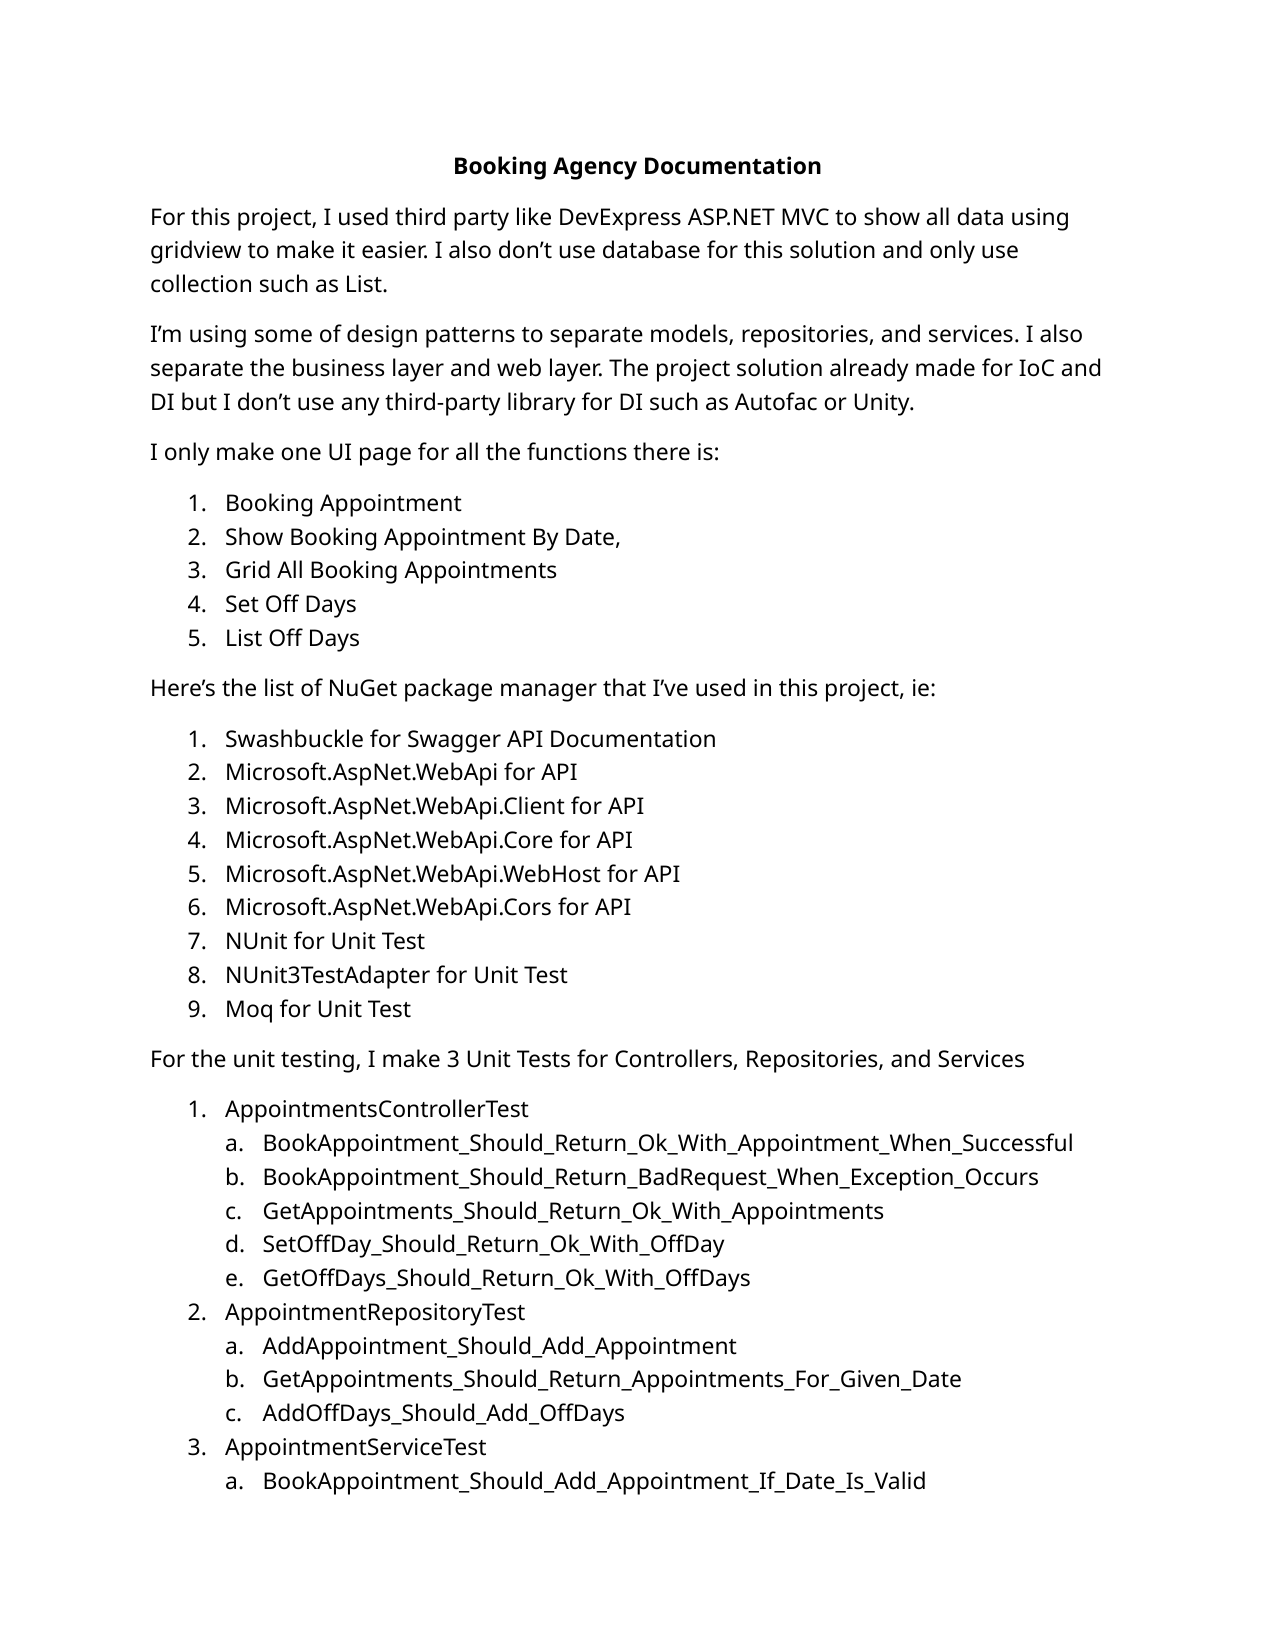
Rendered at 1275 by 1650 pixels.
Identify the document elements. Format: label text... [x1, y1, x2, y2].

list AppointmentServiceTest [187, 1431, 1125, 1462]
list NUnit for Unit Test [187, 925, 1125, 956]
list Show Booking Appointment By Date, [187, 520, 1125, 552]
list BookAppointment_Should_Return_Ok_With_Appointment_When_Successful [225, 1127, 1125, 1158]
list Microsoft.AspNet.WebApi.Core for API [187, 824, 1125, 855]
text Booking Agency Documentation [150, 150, 1125, 181]
list Microsoft.AspNet.WebApi.Cors for API [187, 891, 1125, 922]
text I’m using some of design patterns to separate models, repositories, and services. I also separate the business layer and web layer. The project solution already made for IoC and DI but I don’t use any third-party library for DI such as Autofac or Unity. [150, 318, 1125, 417]
text I only make one UI page for all the functions there is: [150, 436, 1125, 467]
text For this project, I used third party like DevExpress ASP.NET MVC to show all data using gridview to make it easier. I also don’t use database for this solution and only use collection such as List. [150, 200, 1125, 299]
text For the unit testing, I make 3 Unit Tests for Controllers, Repositories, and Services [150, 1043, 1125, 1074]
list GetAppointments_Should_Return_Appointments_For_Given_Date [225, 1363, 1125, 1394]
list Microsoft.AspNet.WebApi for API [187, 756, 1125, 787]
list AddAppointment_Should_Add_Appointment [225, 1329, 1125, 1361]
list AddOffDays_Should_Add_OffDays [225, 1397, 1125, 1428]
list Microsoft.AspNet.WebApi.Client for API [187, 790, 1125, 821]
list List Off Days [187, 622, 1125, 653]
list GetOffDays_Should_Return_Ok_With_OffDays [225, 1262, 1125, 1293]
list NUnit3TestAdapter for Unit Test [187, 959, 1125, 990]
list AppointmentRepositoryTest [187, 1296, 1125, 1327]
list Booking Appointment [187, 487, 1125, 518]
list Set Off Days [187, 588, 1125, 619]
list BookAppointment_Should_Add_Appointment_If_Date_Is_Valid [225, 1464, 1125, 1496]
list Swashbuckle for Swagger API Documentation [187, 722, 1125, 754]
list Grid All Booking Appointments [187, 554, 1125, 585]
list Microsoft.AspNet.WebApi.WebHost for API [187, 857, 1125, 889]
text Here’s the list of NuGet package manager that I’ve used in this project, ie: [150, 672, 1125, 703]
list SetOffDay_Should_Return_Ok_With_OffDay [225, 1228, 1125, 1259]
list GetAppointments_Should_Return_Ok_With_Appointments [225, 1194, 1125, 1226]
list BookAppointment_Should_Return_BadRequest_When_Exception_Occurs [225, 1161, 1125, 1192]
list AppointmentsControllerTest [187, 1093, 1125, 1124]
list Moq for Unit Test [187, 992, 1125, 1024]
